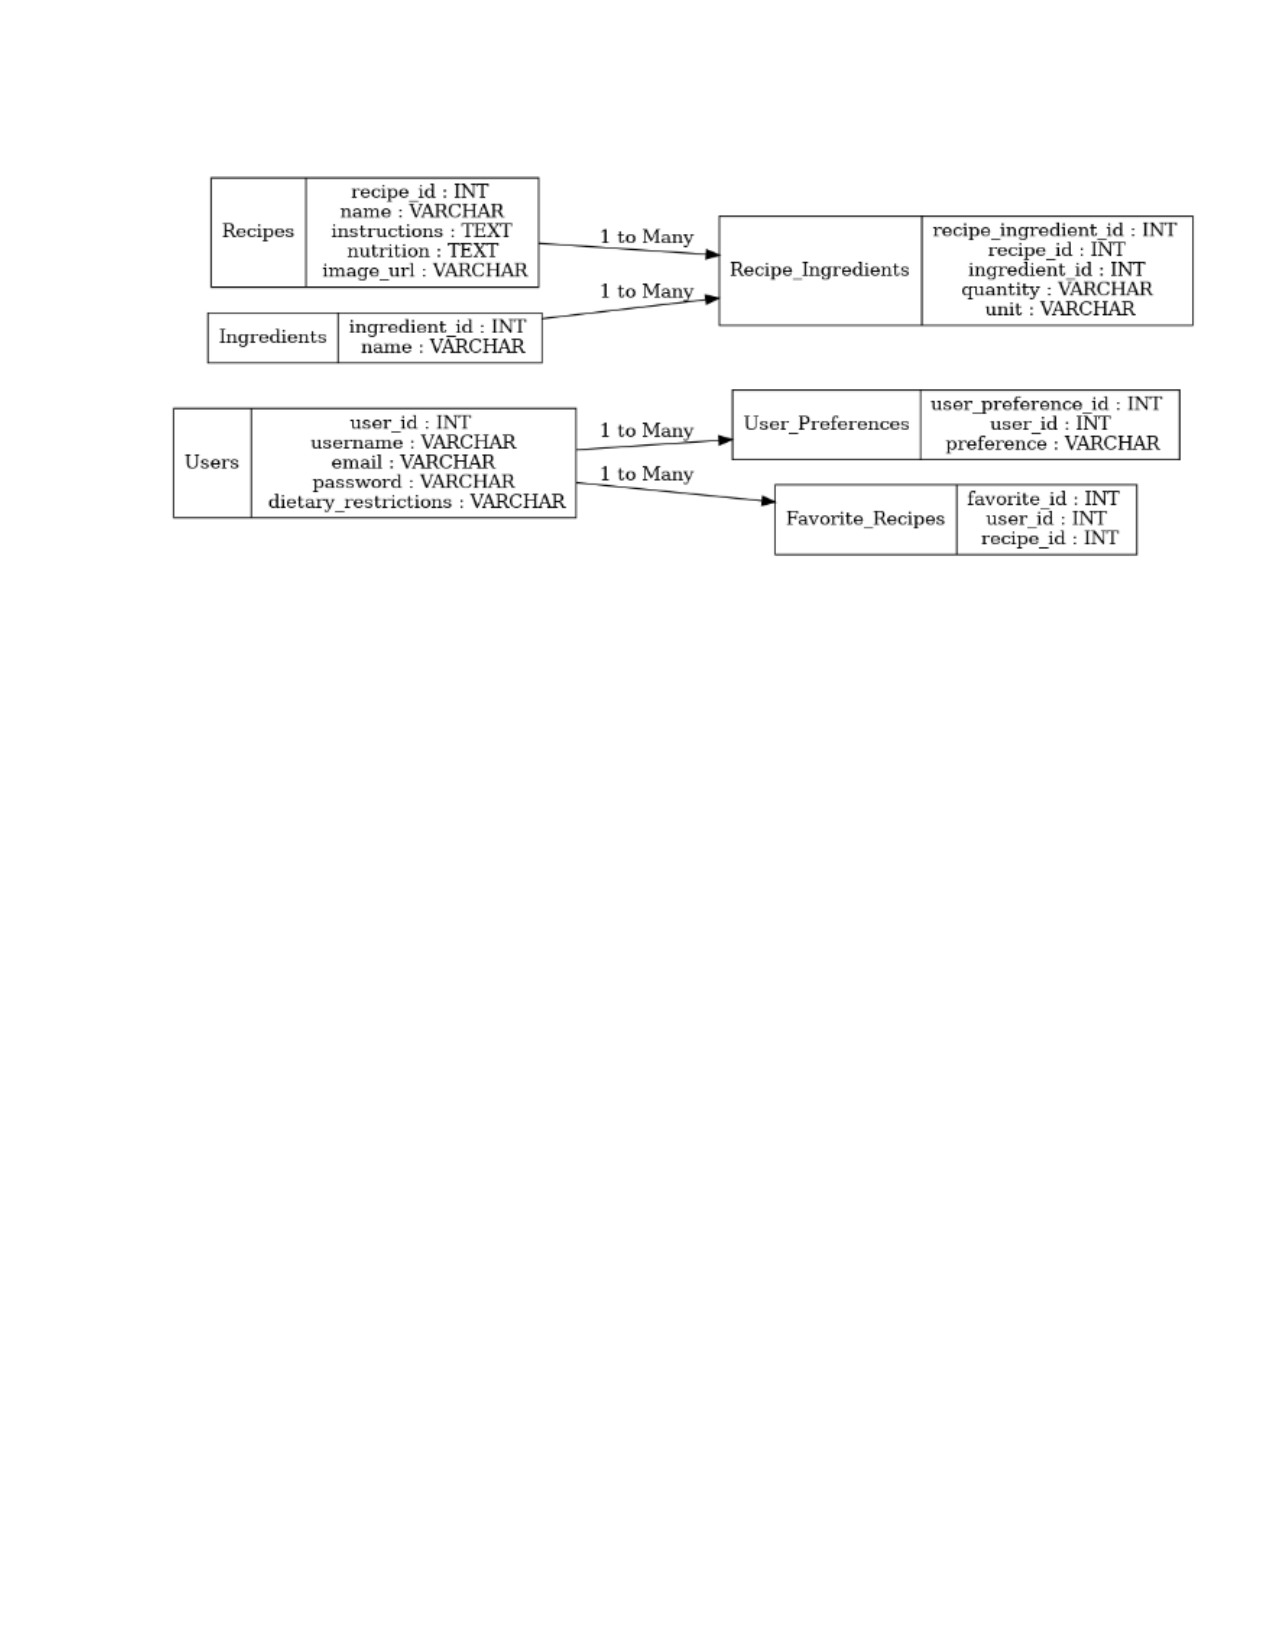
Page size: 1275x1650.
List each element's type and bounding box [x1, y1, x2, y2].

picture [150, 150, 1230, 572]
